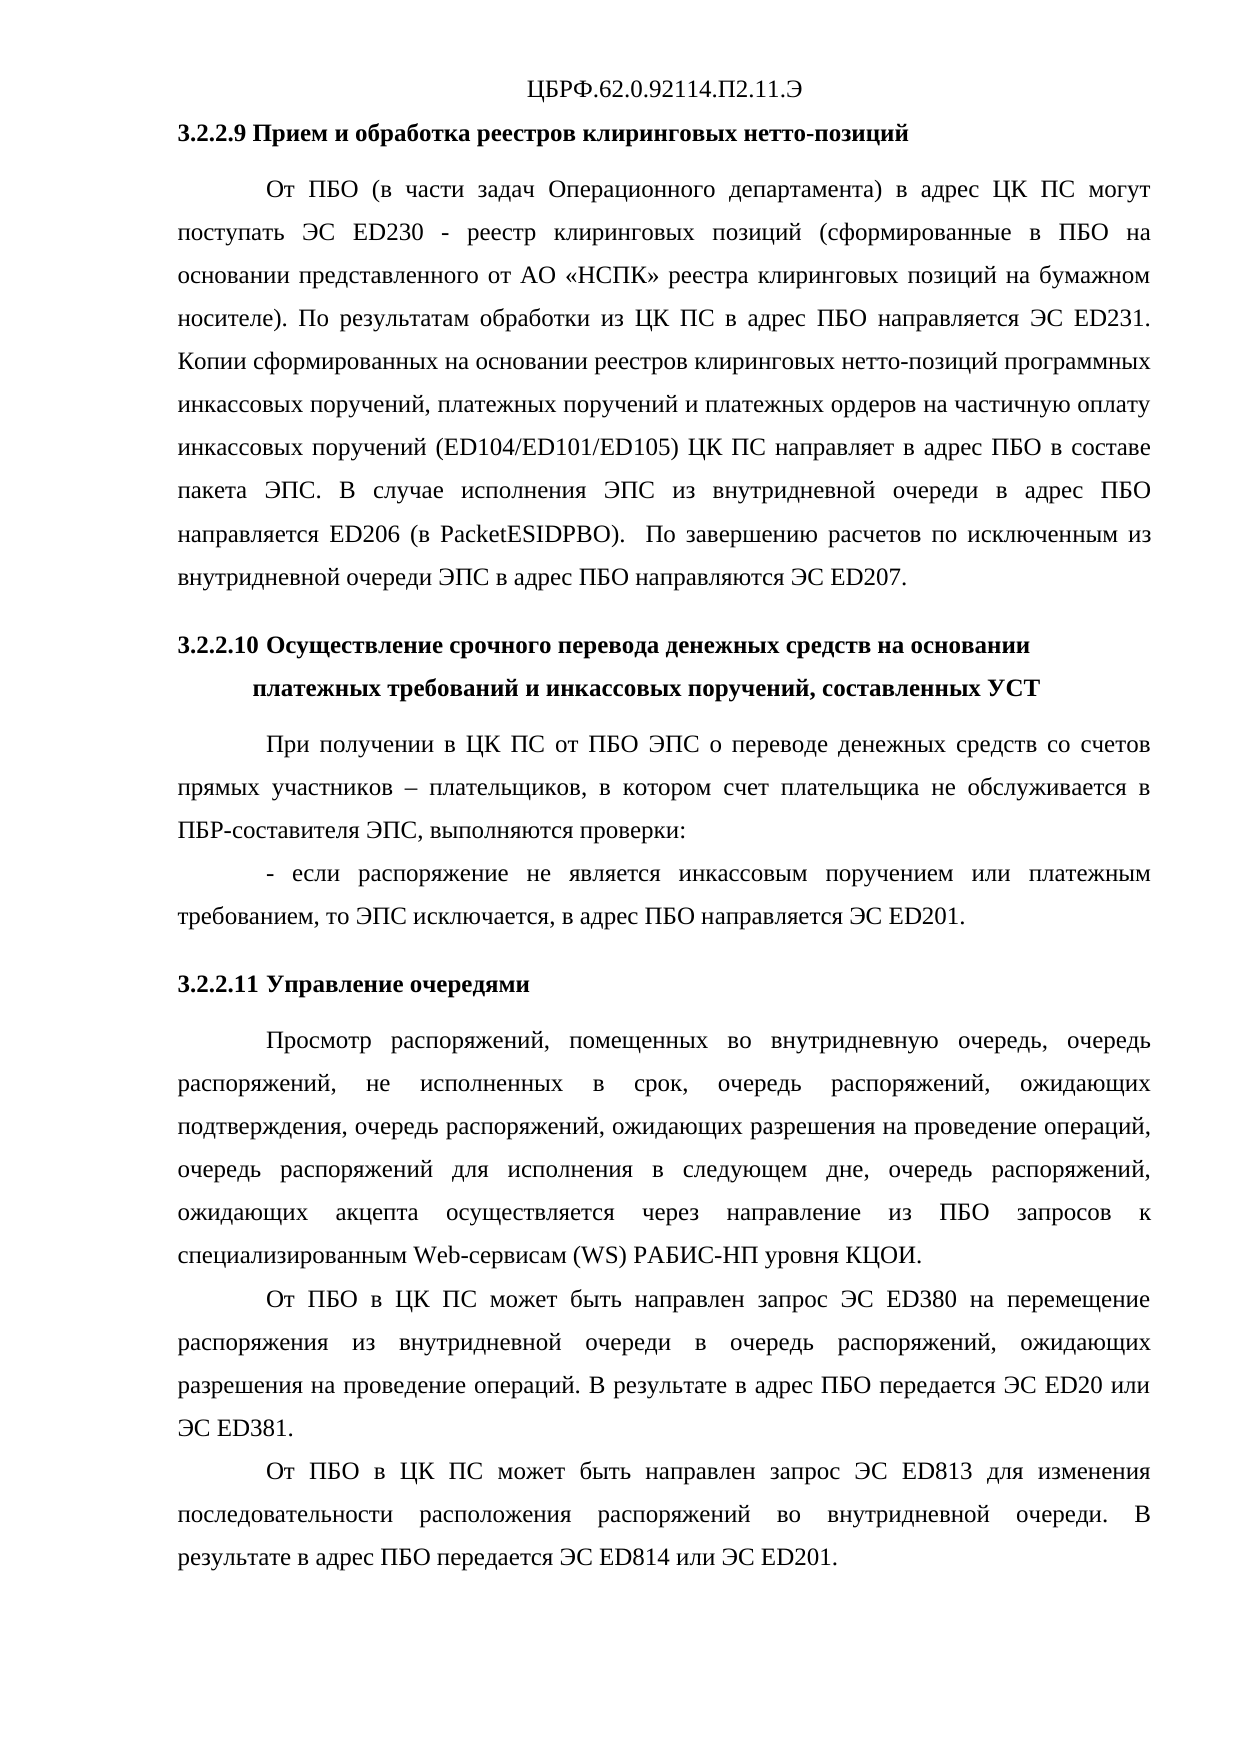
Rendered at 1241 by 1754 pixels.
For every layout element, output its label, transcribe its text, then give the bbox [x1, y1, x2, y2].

text Просмотр распоряжений, помещенных во внутридневную очередь, очередь распоряжений, не исполненных в срок, очередь распоряжений, ожидающих подтверждения, очередь распоряжений, ожидающих разрешения на проведение операций, очередь распоряжений для исполнения в следующем дне, очередь распоряжений, ожидающих акцепта осуществляется через направление из ПБО запросов к специализированным Web-сервисам (WS) РАБИС-НП уровня КЦОИ. [177, 1025, 1152, 1269]
subtitle Прием и обработка реестров клиринговых нетто-позиций [177, 118, 1152, 147]
subtitle Управление очередями [177, 969, 1152, 998]
text При получении в ЦК ПС от ПБО ЭПС о переводе денежных средств со счетов прямых участников – плательщиков, в котором счет плательщика не обслуживается в ПБР-составителя ЭПС, выполняются проверки: [177, 729, 1152, 844]
text От ПБО в ЦК ПС может быть направлен запрос ЭС ED380 на перемещение распоряжения из внутридневной очереди в очередь распоряжений, ожидающих разрешения на проведение операций. В результате в адрес ПБО передается ЭС ED20 или ЭС ED381. [177, 1284, 1152, 1442]
subtitle Осуществление срочного перевода денежных средств на основании платежных требований и инкассовых поручений, составленных УСТ [177, 630, 1152, 702]
text - если распоряжение не является инкассовым поручением или платежным требованием, то ЭПС исключается, в адрес ПБО направляется ЭС ED201. [177, 858, 1152, 930]
text От ПБО (в части задач Операционного департамента) в адрес ЦК ПС могут поступать ЭС ED230 - реестр клиринговых позиций (сформированные в ПБО на основании представленного от АО «НСПК» реестра клиринговых позиций на бумажном носителе). По результатам обработки из ЦК ПС в адрес ПБО направляется ЭС ED231. Копии сформированных на основании реестров клиринговых нетто-позиций программных инкассовых поручений, платежных поручений и платежных ордеров на частичную оплату инкассовых поручений (ED104/ED101/ED105) ЦК ПС направляет в адрес ПБО в составе пакета ЭПС. В случае исполнения ЭПС из внутридневной очереди в адрес ПБО направляется ED206 (в PacketESIDPBO). По завершению расчетов по исключенным из внутридневной очереди ЭПС в адрес ПБО направляются ЭС ED207. [177, 174, 1152, 591]
text От ПБО в ЦК ПС может быть направлен запрос ЭС ED813 для изменения последовательности расположения распоряжений во внутридневной очереди. В результате в адрес ПБО передается ЭС ED814 или ЭС ED201. [177, 1456, 1152, 1571]
